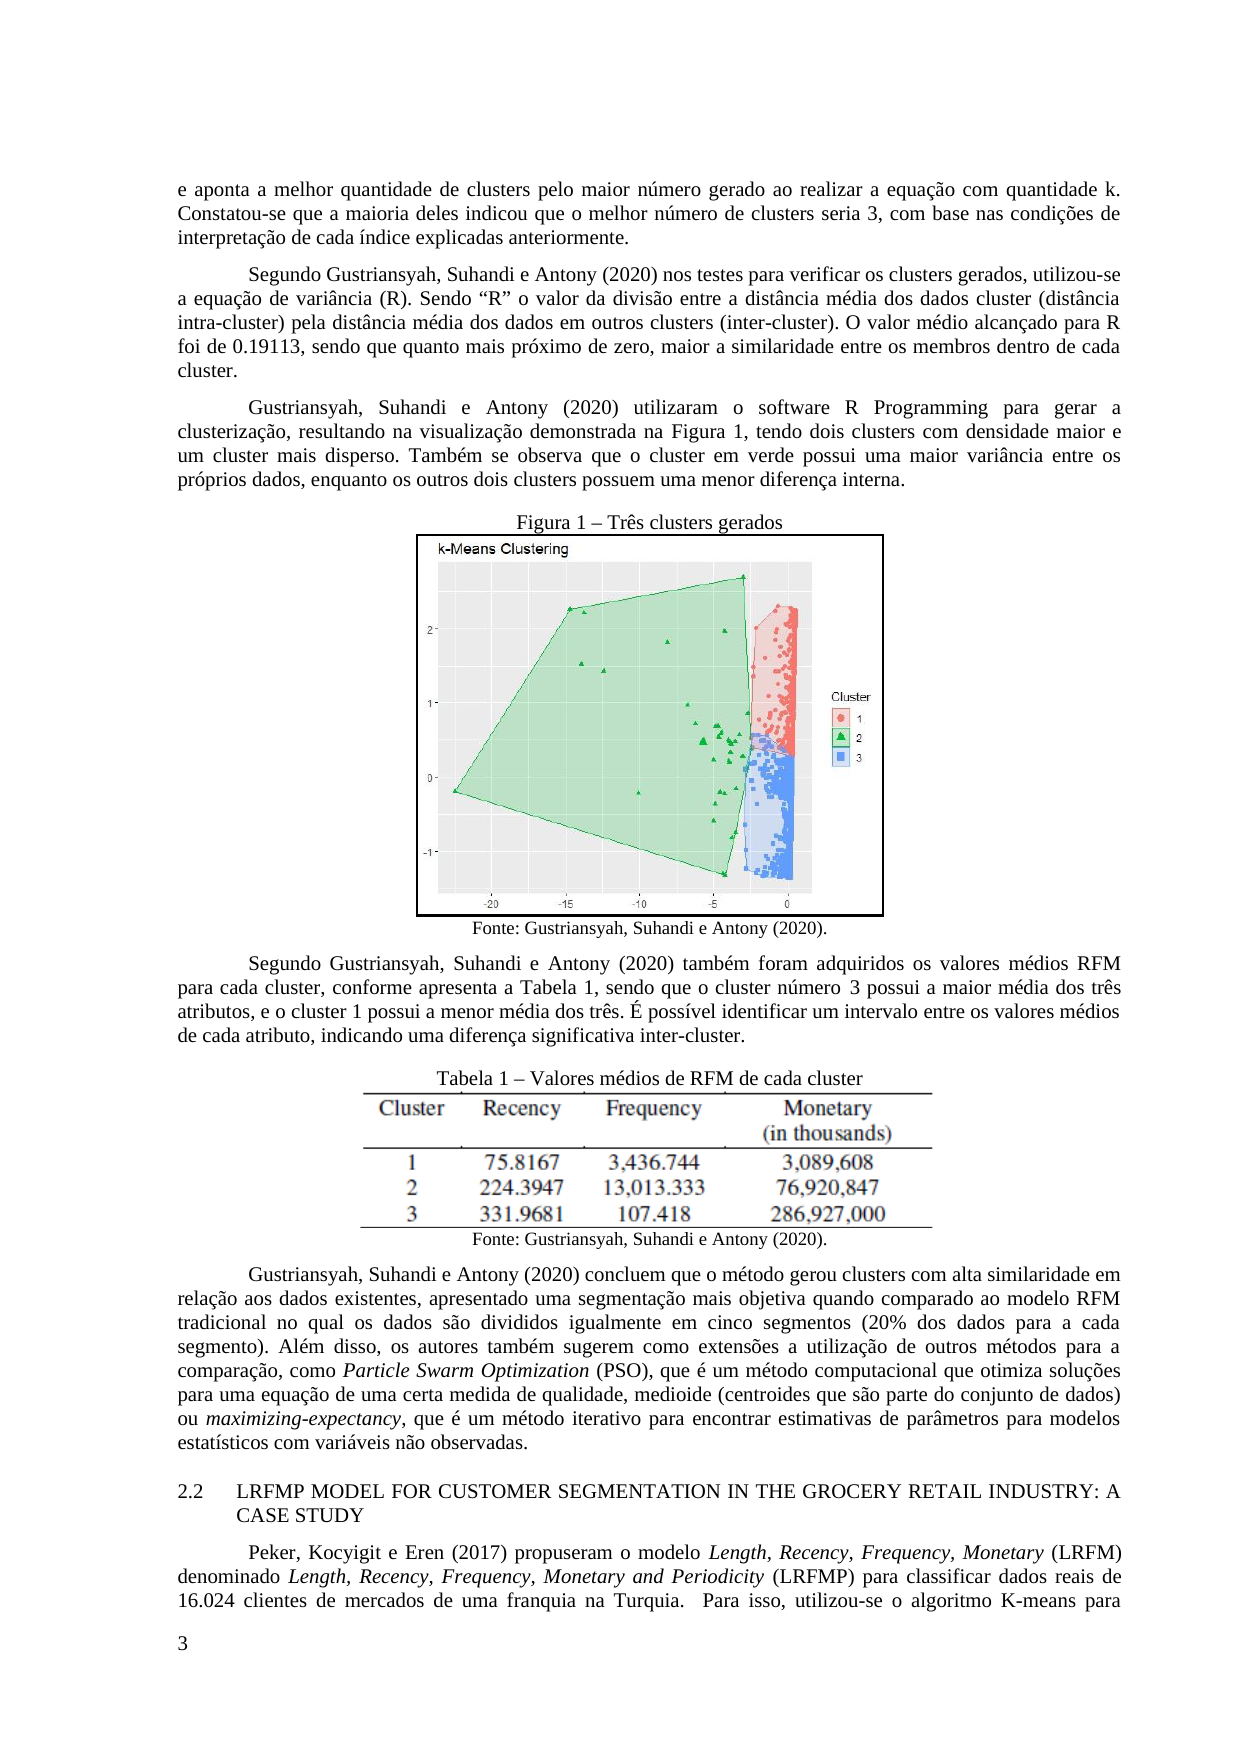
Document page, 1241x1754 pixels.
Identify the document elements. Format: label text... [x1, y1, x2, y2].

text Fonte: Gustriansyah, Suhandi e Antony (2020). [177, 1228, 1122, 1249]
picture [355, 1089, 945, 1228]
text Gustriansyah, Suhandi e Antony (2020) concluem que o método gerou clusters com alta similaridade em relação aos dados existentes, apresentado uma segmentação mais objetiva quando comparado ao modelo RFM tradicional no qual os dados são divididos igualmente em cinco segmentos (20% dos dados para a cada segmento). Além disso, os autores também sugerem como extensões a utilização de outros métodos para a comparação, como Particle Swarm Optimization (PSO), que é um método computacional que otimiza soluções para uma equação de uma certa medida de qualidade, medioide (centroides que são parte do conjunto de dados) ou maximizing-expectancy, que é um método iterativo para encontrar estimativas de parâmetros para modelos estatísticos com variáveis não observadas. [177, 1262, 1122, 1454]
text Fonte: Gustriansyah, Suhandi e Antony (2020). [177, 917, 1122, 938]
subtitle LRFMP model for customer segmentation in the grocery retail industry: a case study [177, 1479, 1122, 1527]
text Segundo Gustriansyah, Suhandi e Antony (2020) também foram adquiridos os valores médios RFM para cada cluster, conforme apresenta a Tabela 1, sendo que o cluster número 3 possui a maior média dos três atributos, e o cluster 1 possui a menor média dos três. É possível identificar um intervalo entre os valores médios de cada atributo, indicando uma diferença significativa inter-cluster. [177, 951, 1122, 1047]
text Segundo Gustriansyah, Suhandi e Antony (2020) nos testes para verificar os clusters gerados, utilizou-se a equação de variância (R). Sendo “R” o valor da divisão entre a distância média dos dados cluster (distância intra-cluster) pela distância média dos dados em outros clusters (inter-cluster). O valor médio alcançado para R foi de 0.19113, sendo que quanto mais próximo de zero, maior a similaridade entre os membros dentro de cada cluster. [177, 262, 1122, 382]
text Gustriansyah, Suhandi e Antony (2020) utilizaram o software R Programming para gerar a clusterização, resultando na visualização demonstrada na Figura 1, tendo dois clusters com densidade maior e um cluster mais disperso. Também se observa que o cluster em verde possui uma maior variância entre os próprios dados, enquanto os outros dois clusters possuem uma menor diferença interna. [177, 395, 1122, 491]
